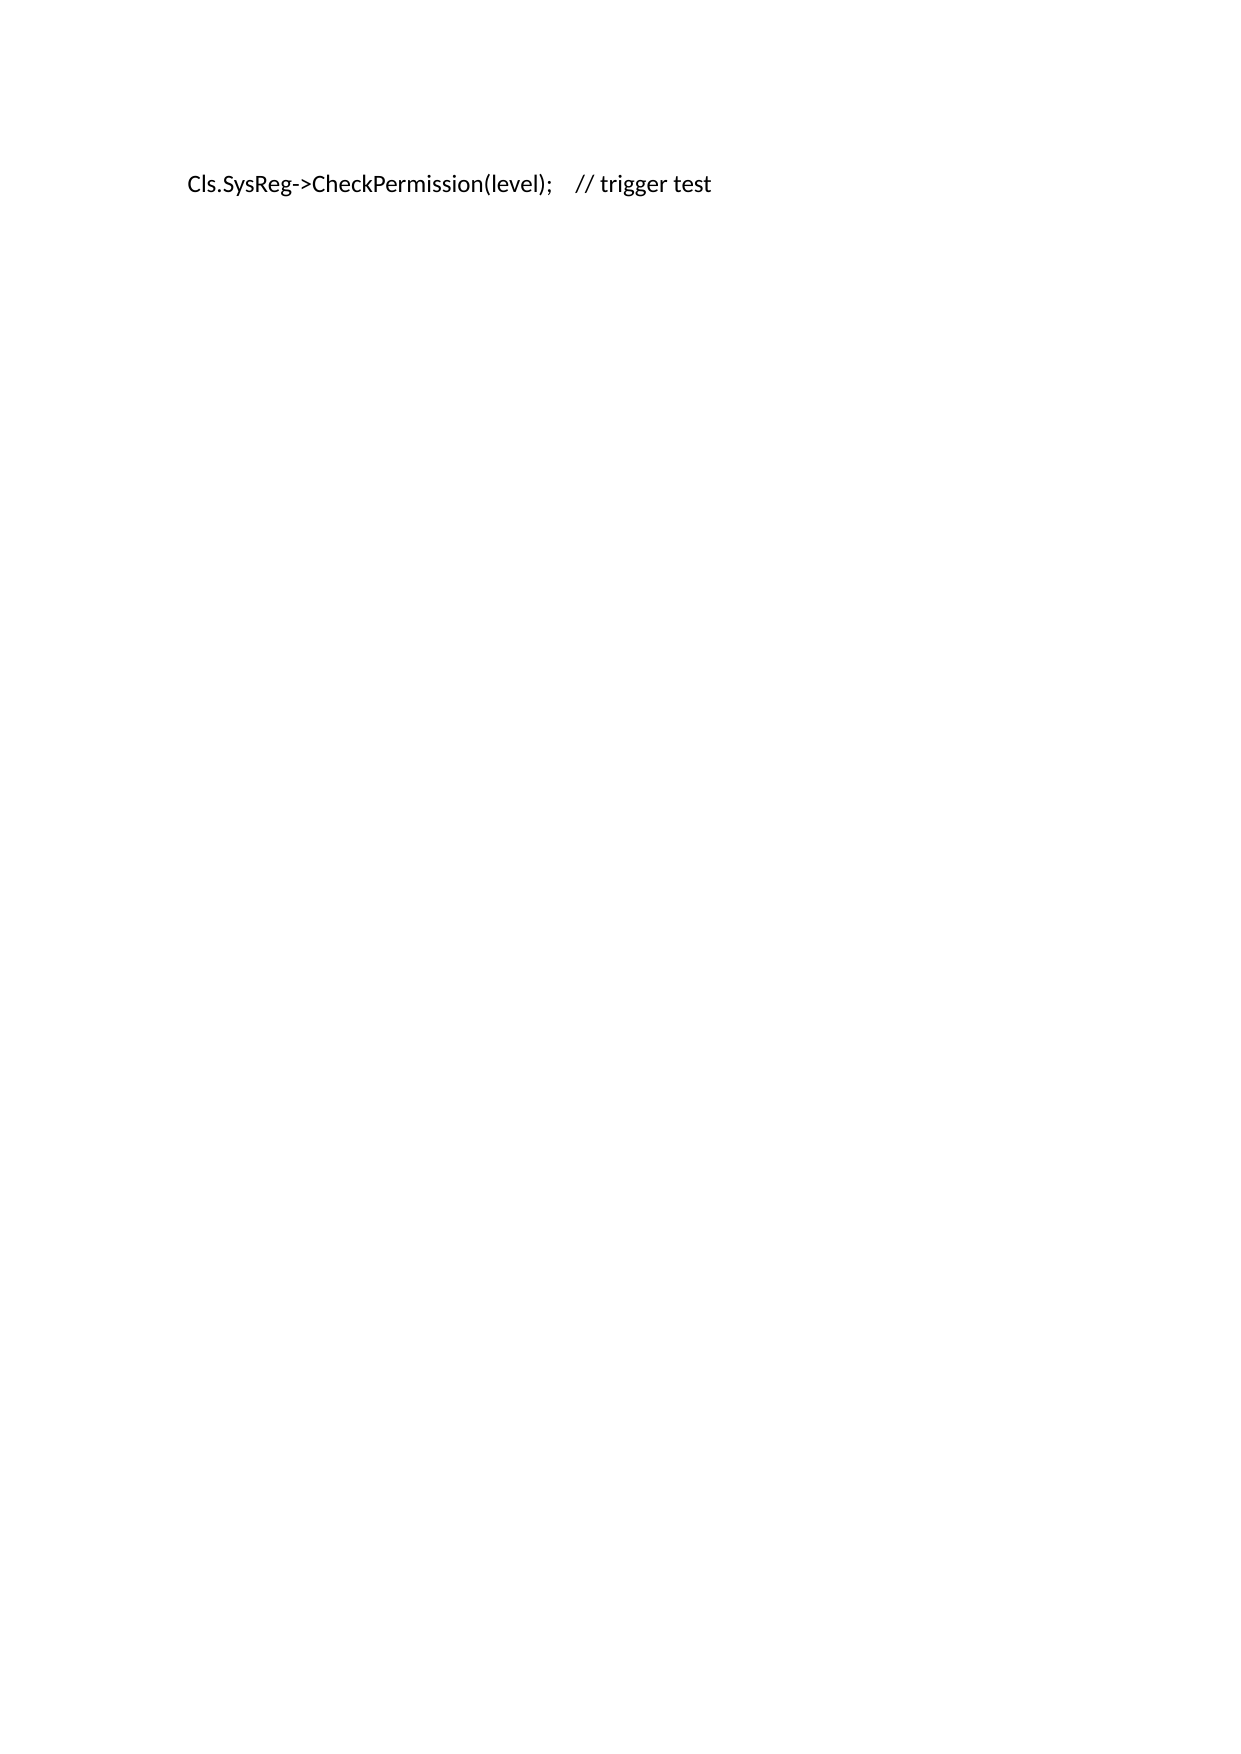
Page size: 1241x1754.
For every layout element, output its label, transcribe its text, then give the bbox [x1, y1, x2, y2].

text Cls.SysReg->CheckPermission(level); // trigger test [187, 164, 1053, 202]
